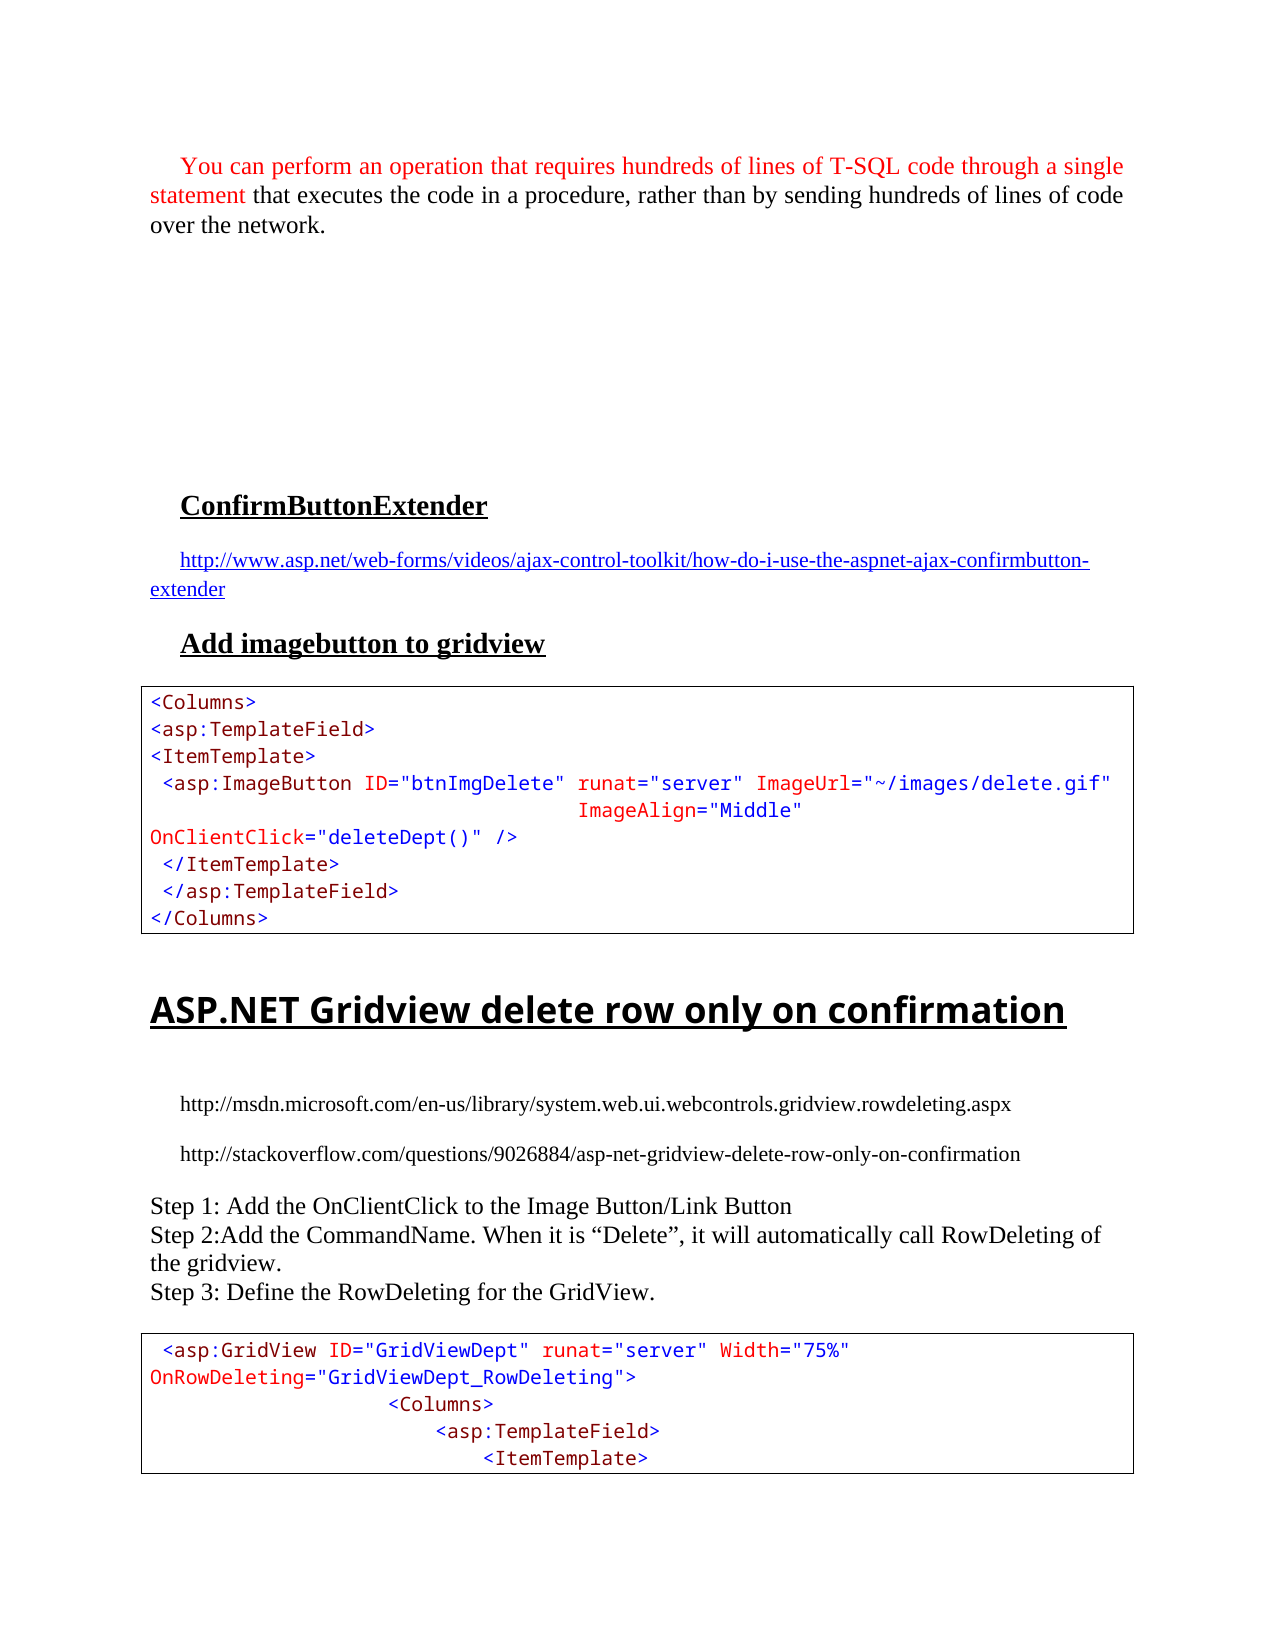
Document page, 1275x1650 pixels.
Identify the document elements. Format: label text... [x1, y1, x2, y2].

text http://msdn.microsoft.com/en-us/library/system.web.ui.webcontrols.gridview.rowdeleting.aspx [150, 1091, 1125, 1116]
text </Columns> [142, 901, 1133, 933]
text Add imagebutton to gridview [150, 626, 1125, 660]
text ConfirmButtonExtender [150, 488, 1125, 522]
text http://www.asp.net/web-forms/videos/ajax-control-toolkit/how-do-i-use-the-aspnet-ajax-confirmbutton-extender [150, 547, 1125, 602]
text http://stackoverflow.com/questions/9026884/asp-net-gridview-delete-row-only-on-confirmation [150, 1141, 1125, 1166]
text </asp:TemplateField> [150, 877, 1125, 901]
text </ItemTemplate> [150, 851, 1125, 877]
text <asp:ImageButton ID="btnImgDelete" runat="server" ImageUrl="~/images/delete.gif" [150, 769, 1125, 797]
text ImageAlign="Middle" OnClientClick="deleteDept()" /> [150, 797, 1125, 851]
text <asp:GridView ID="GridViewDept" runat="server" Width="75%" OnRowDeleting="GridViewDept_RowDeleting"> [142, 1334, 1133, 1390]
text Step 3: Define the RowDeleting for the GridView. [150, 1277, 1125, 1306]
text Step 2:Add the CommandName. When it is “Delete”, it will automatically call RowDeleting of the gridview. [150, 1220, 1125, 1277]
subtitle ASP.NET Gridview delete row only on confirmation [150, 984, 1125, 1034]
text You can perform an operation that requires hundreds of lines of T-SQL code through a single statement that executes the code in a procedure, rather than by sending hundreds of lines of code over the network. [150, 150, 1125, 239]
text <Columns> [150, 1390, 1125, 1417]
text <ItemTemplate> [142, 1441, 1133, 1473]
text <ItemTemplate> [150, 743, 1125, 769]
text <Columns> [142, 687, 1133, 716]
text Step 1: Add the OnClientClick to the Image Button/Link Button [150, 1191, 1125, 1220]
text <asp:TemplateField> [150, 1417, 1125, 1441]
text <asp:TemplateField> [150, 716, 1125, 743]
